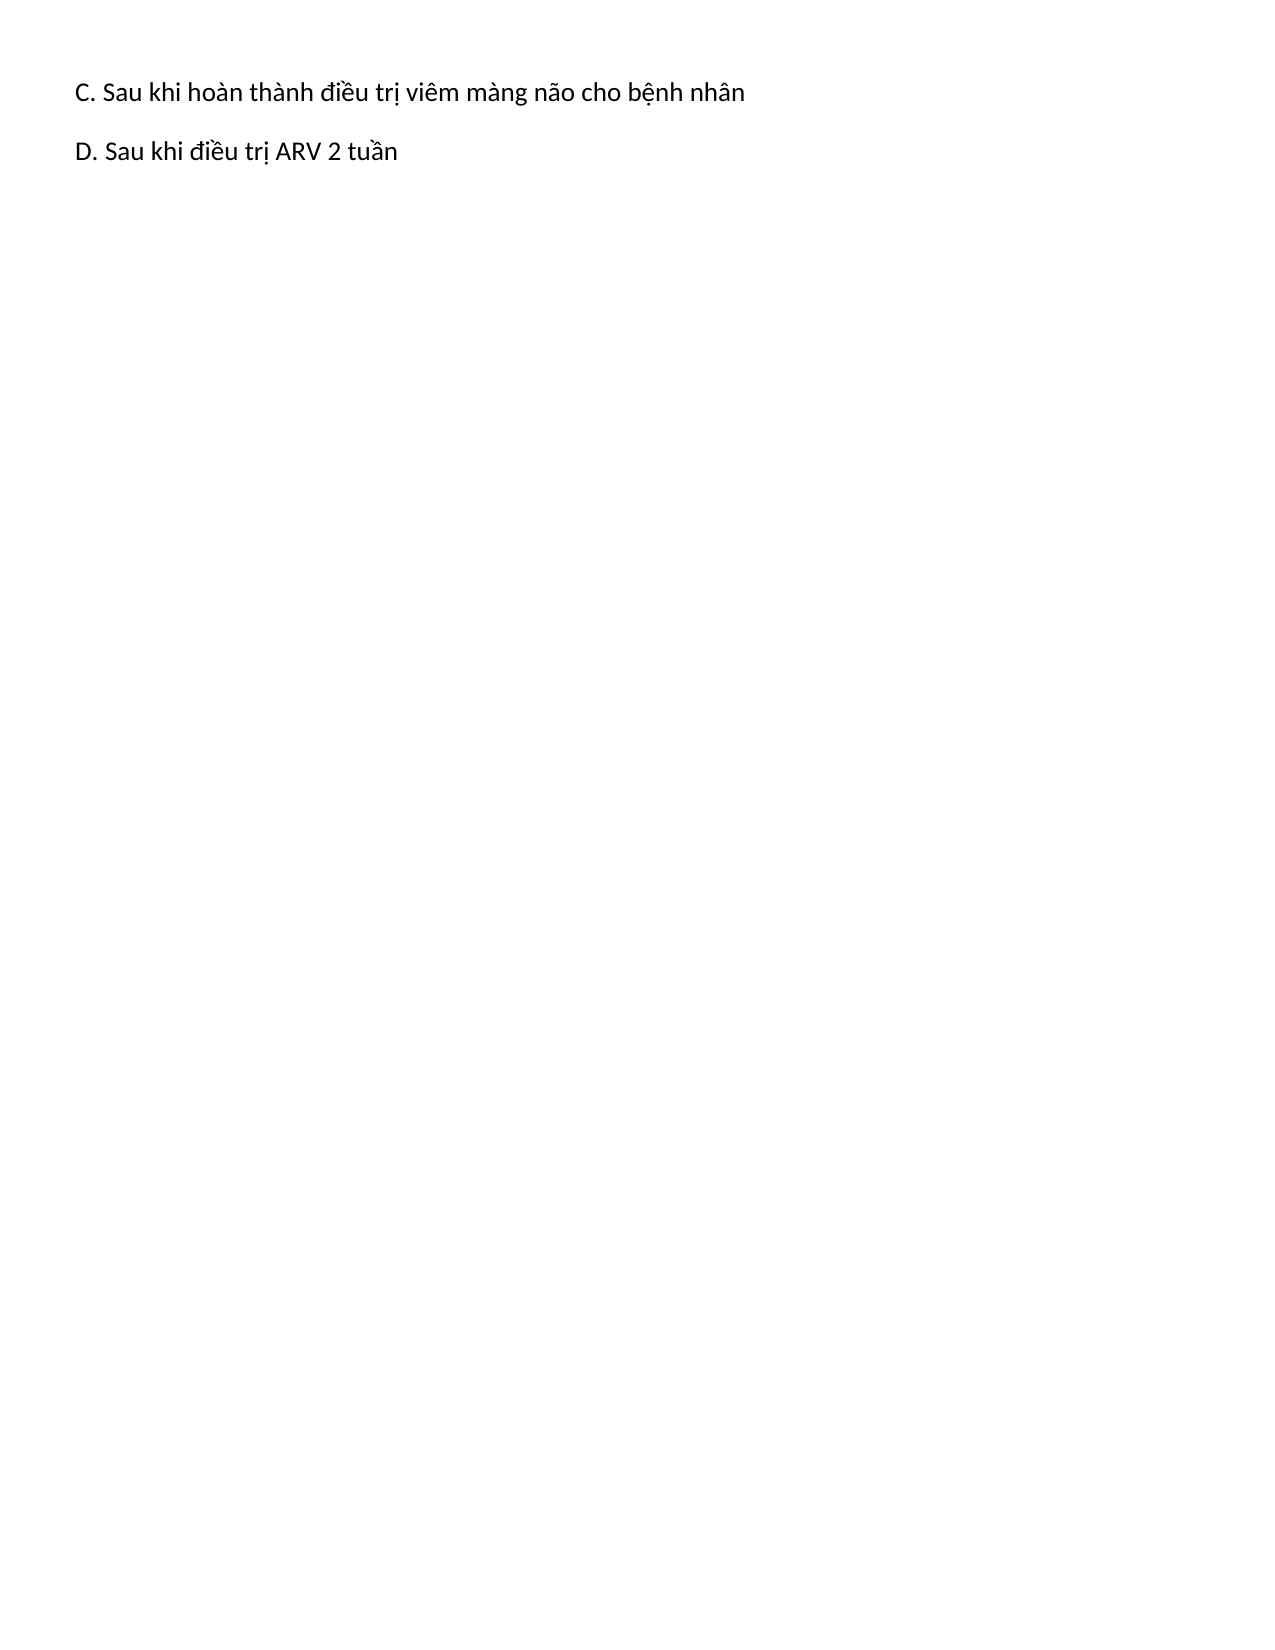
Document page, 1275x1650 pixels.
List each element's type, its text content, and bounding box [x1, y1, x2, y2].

list Sau khi điều trị ARV 2 tuần [75, 134, 1208, 167]
list Sau khi hoàn thành điều trị viêm màng não cho bệnh nhân [75, 75, 1208, 108]
